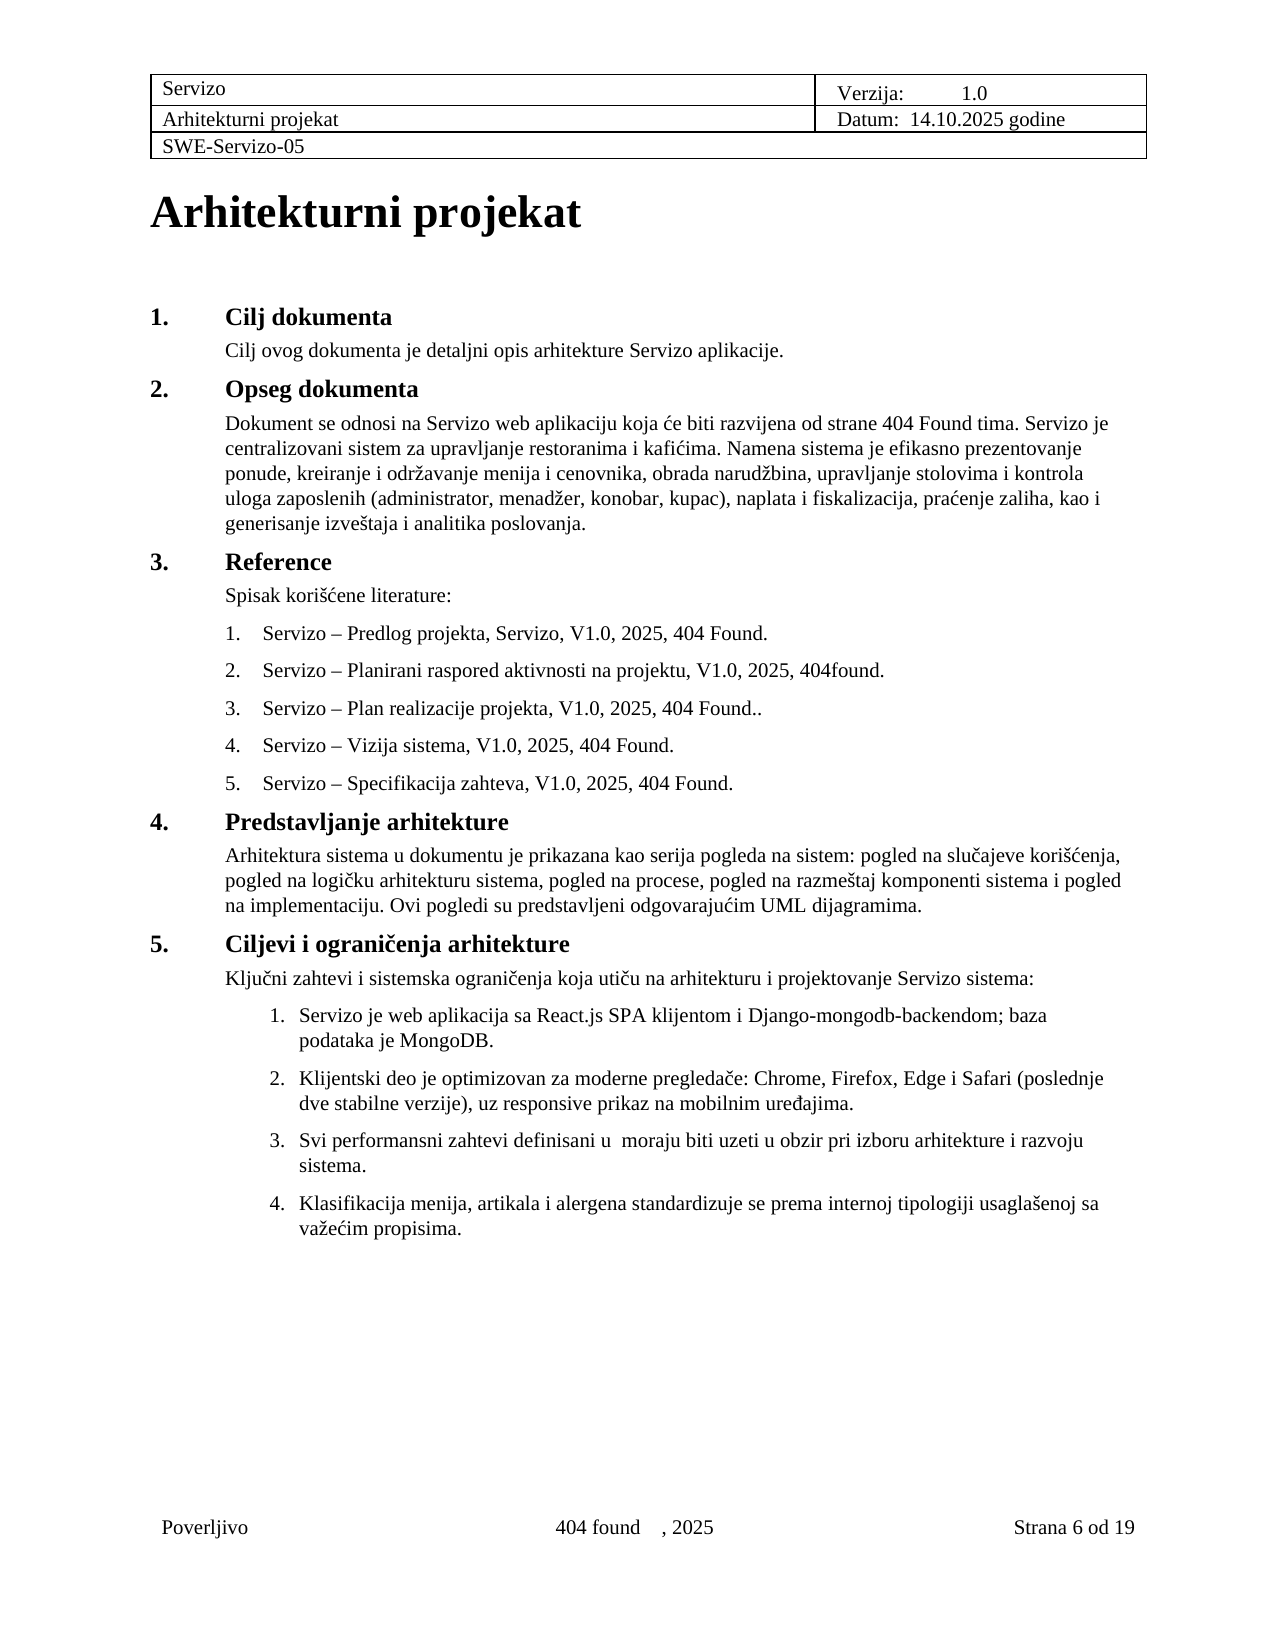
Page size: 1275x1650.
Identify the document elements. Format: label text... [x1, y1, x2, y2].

list Servizo – Specifikacija zahteva, V1.0, 2025, 404 Found. [225, 769, 1125, 794]
subtitle Reference [150, 547, 1125, 576]
text Dokument se odnosi na Servizo web aplikaciju koja će biti razvijena od strane 404 Found tima. Servizo je centralizovani sistem za upravljanje restoranima i kafićima. Namena sistema je efikasno prezentovanje ponude, kreiranje i održavanje menija i cenovnika, obrada narudžbina, upravljanje stolovima i kontrola uloga zaposlenih (administrator, menadžer, konobar, kupac), naplata i fiskalizacija, praćenje zaliha, kao i generisanje izveštaja i analitika poslovanja. [225, 409, 1125, 534]
text Cilj ovog dokumenta je detaljni opis arhitekture Servizo aplikacije. [225, 337, 1125, 362]
list Svi performansni zahtevi definisani u moraju biti uzeti u obzir pri izboru arhitekture i razvoju sistema. [269, 1127, 1125, 1177]
subtitle Predstavljanje arhitekture [150, 807, 1125, 836]
list Servizo – Predlog projekta, Servizo, V1.0, 2025, 404 Found. [225, 619, 1125, 644]
list Servizo – Plan realizacije projekta, V1.0, 2025, 404 Found.. [225, 694, 1125, 719]
list Servizo je web aplikacija sa React.js SPA klijentom i Django-mongodb-backendom; baza podataka je MongoDB. [269, 1002, 1125, 1052]
text Arhitekturni projekat [150, 184, 1125, 237]
subtitle Ciljevi i ograničenja arhitekture [150, 929, 1125, 958]
list Klasifikacija menija, artikala i alergena standardizuje se prema internoj tipologiji usaglašenoj sa važećim propisima. [269, 1189, 1125, 1239]
text Ključni zahtevi i sistemska ograničenja koja utiču na arhitekturu i projektovanje Servizo sistema: [225, 964, 1125, 989]
text Arhitektura sistema u dokumentu je prikazana kao serija pogleda na sistem: pogled na slučajeve korišćenja, pogled na logičku arhitekturu sistema, pogled na procese, pogled na razmeštaj komponenti sistema i pogled na implementaciju. Ovi pogledi su predstavljeni odgovarajućim UML dijagramima. [225, 842, 1125, 917]
list Klijentski deo je optimizovan za moderne pregledače: Chrome, Firefox, Edge i Safari (poslednje dve stabilne verzije), uz responsive prikaz na mobilnim uređajima. [269, 1064, 1125, 1114]
subtitle Cilj dokumenta [150, 302, 1125, 331]
subtitle Opseg dokumenta [150, 374, 1125, 403]
list Servizo – Planirani raspored aktivnosti na projektu, V1.0, 2025, 404found. [225, 657, 1125, 682]
list Servizo – Vizija sistema, V1.0, 2025, 404 Found. [225, 732, 1125, 757]
text Spisak korišćene literature: [225, 582, 1125, 607]
